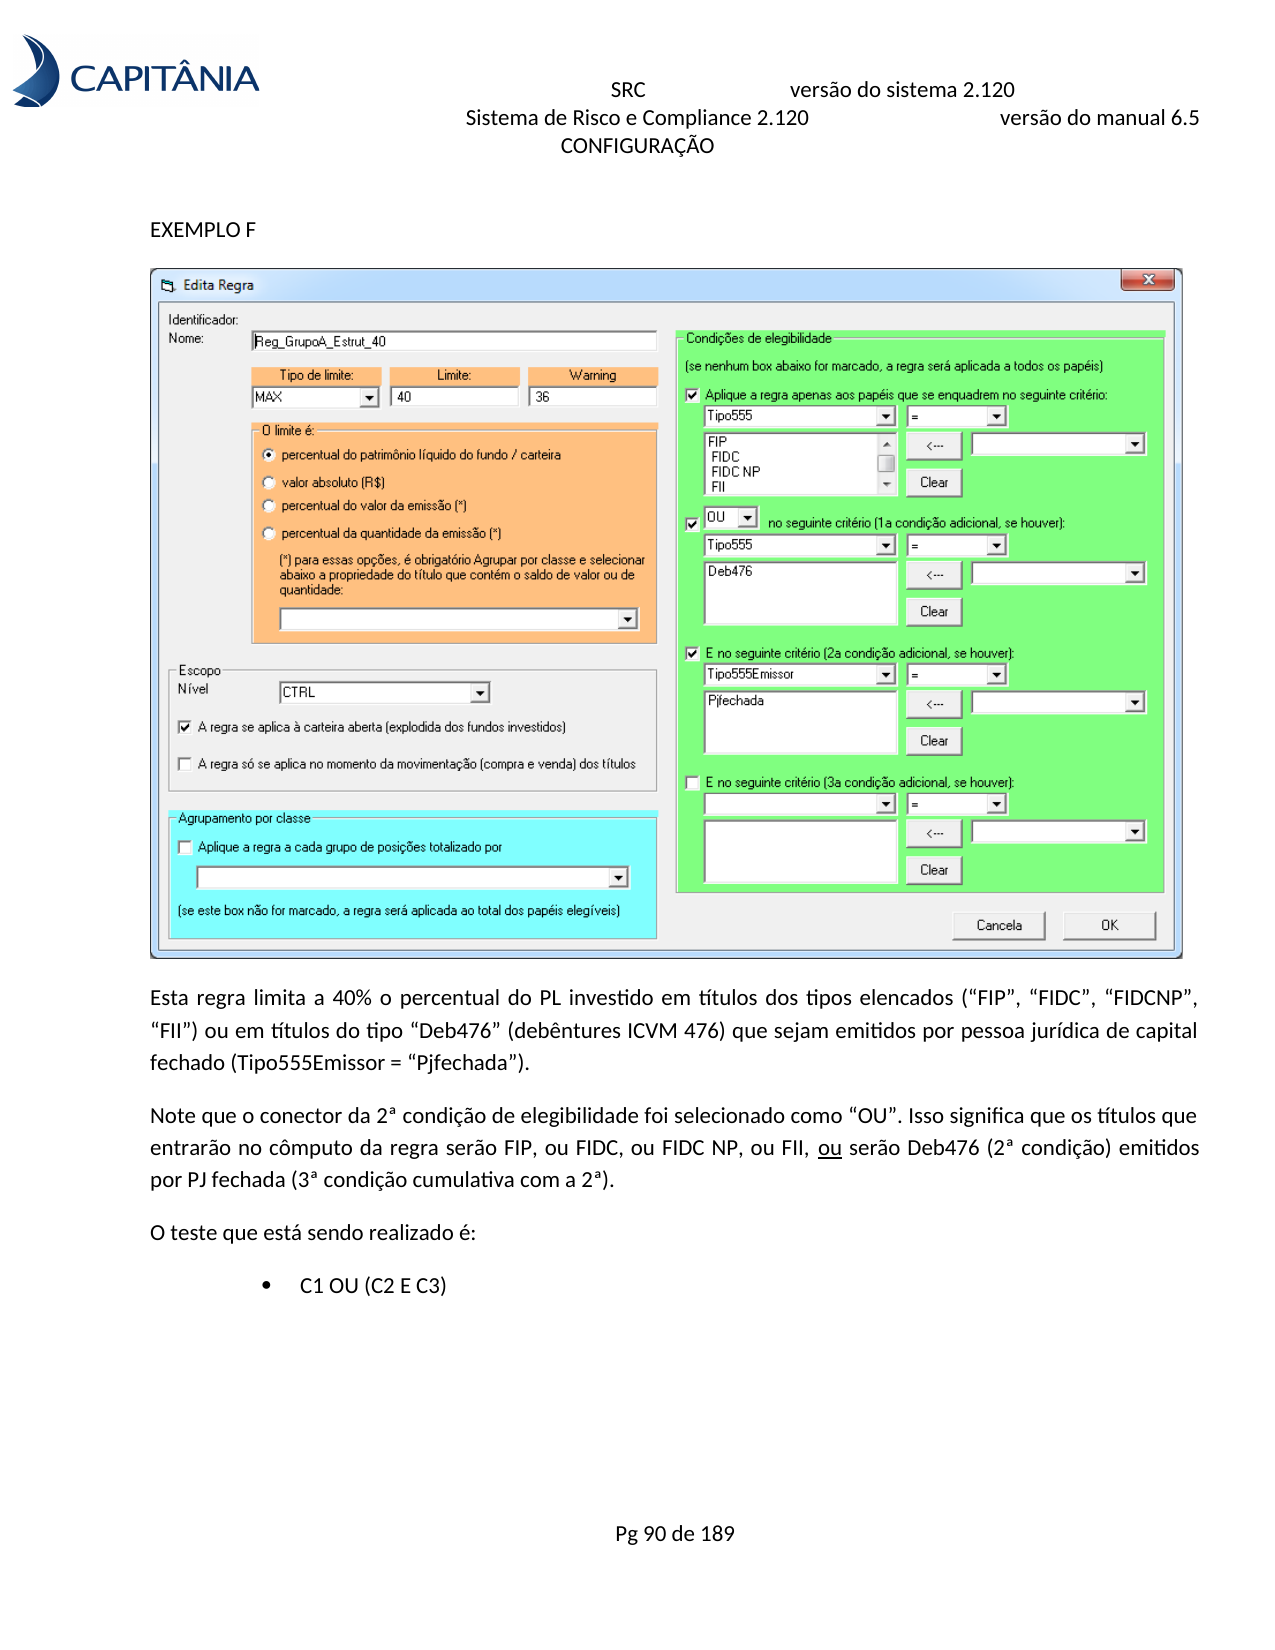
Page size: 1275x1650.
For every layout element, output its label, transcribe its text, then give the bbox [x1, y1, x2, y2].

text EXEMPLO F [150, 215, 1200, 243]
text Note que o conector da 2ª condição de elegibilidade foi selecionado como “OU”. Isso significa que os títulos que entrarão no cômputo da regra serão FIP, ou FIDC, ou FIDC NP, ou FII, ou serão Deb476 (2ª condição) emitidos por PJ fechada (3ª condição cumulativa com a 2ª). [150, 1101, 1200, 1193]
text Esta regra limita a 40% o percentual do PL investido em títulos dos tipos elencados (“FIP”, “FIDC”, “FIDCNP”, “FII”) ou em títulos do tipo “Deb476” (debêntures ICVM 476) que sejam emitidos por pessoa jurídica de capital fechado (Tipo555Emissor = “Pjfechada”). [150, 983, 1200, 1076]
picture [150, 268, 1183, 959]
text O teste que está sendo realizado é: [150, 1218, 1200, 1246]
picture [12, 34, 260, 107]
list C1 OU (C2 E C3) [262, 1271, 1200, 1299]
